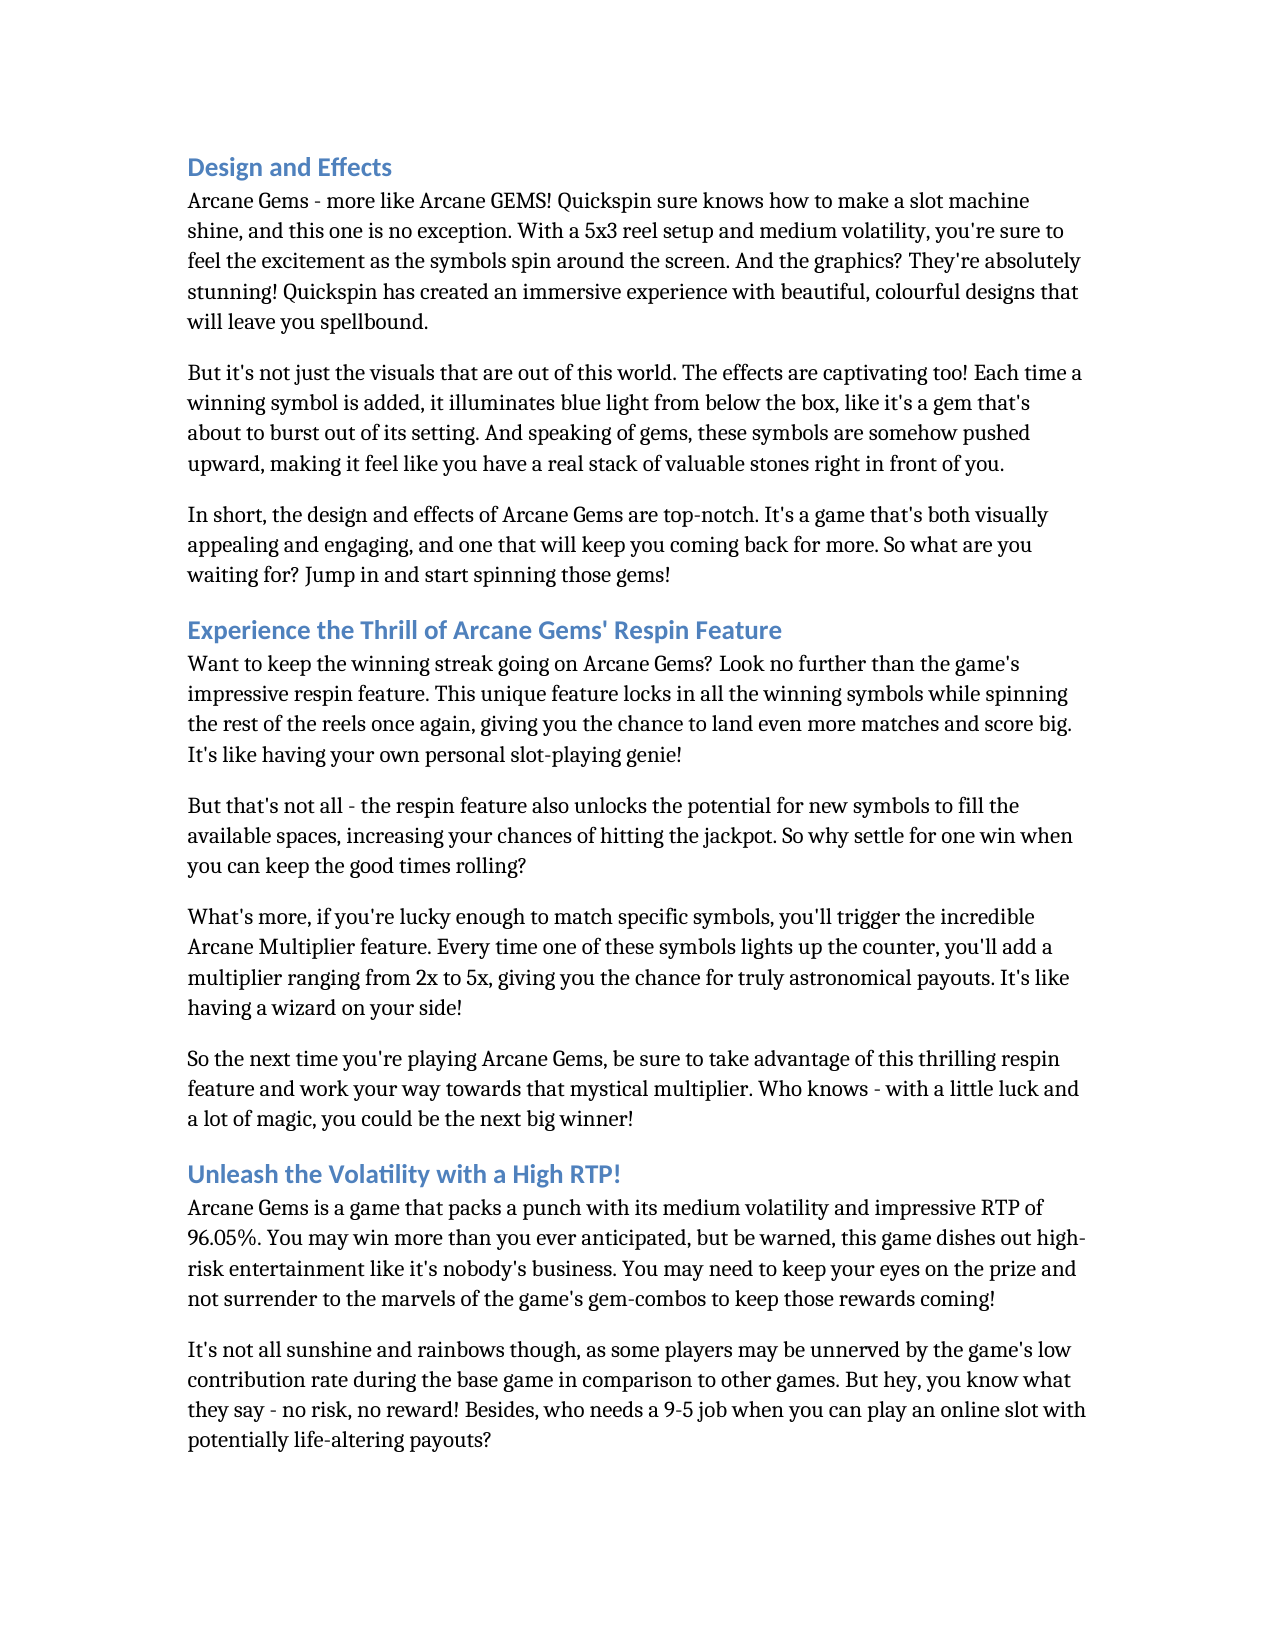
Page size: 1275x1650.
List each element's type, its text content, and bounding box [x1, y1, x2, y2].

text So the next time you're playing Arcane Gems, be sure to take advantage of this thrilling respin feature and work your way towards that mystical multiplier. Who knows - with a little luck and a lot of magic, you could be the next big winner! [187, 1046, 1087, 1132]
text But that's not all - the respin feature also unlocks the potential for new symbols to fill the available spaces, increasing your chances of hitting the jackpot. So why settle for one win when you can keep the good times rolling? [187, 792, 1087, 879]
text Arcane Gems - more like Arcane GEMS! Quickspin sure knows how to make a slot machine shine, and this one is no exception. With a 5x3 reel setup and medium volatility, you're sure to feel the excitement as the symbols spin around the screen. And the graphics? They're absolutely stunning! Quickspin has created an immersive experience with beautiful, colourful designs that will leave you spellbound. [187, 188, 1087, 335]
text In short, the design and effects of Arcane Gems are top-notch. It's a game that's both visually appealing and engaging, and one that will keep you coming back for more. So what are you waiting for? Jump in and start spinning those gems! [187, 501, 1087, 588]
text But it's not just the visuals that are out of this world. The effects are captivating too! Each time a winning symbol is added, it illuminates blue light from below the box, like it's a gem that's about to burst out of its setting. And speaking of gems, these symbols are somehow pushed upward, making it feel like you have a real stack of valuable stones right in front of you. [187, 360, 1087, 477]
text What's more, if you're lucky enough to match specific symbols, you'll trigger the incredible Arcane Multiplier feature. Every time one of these symbols lights up the counter, you'll add a multiplier ranging from 2x to 5x, giving you the chance for truly astronomical payouts. It's like having a wizard on your side! [187, 904, 1087, 1021]
subtitle Design and Effects [187, 150, 1087, 183]
text It's not all sunshine and rainbows though, as some players may be unnerved by the game's low contribution rate during the base game in comparison to other games. But hey, you know what they say - no risk, no reward! Besides, who needs a 9-5 job when you can play an online slot with potentially life-altering payouts? [187, 1337, 1087, 1454]
text Arcane Gems is a game that packs a punch with its medium volatility and impressive RTP of 96.05%. You may win more than you ever anticipated, but be warned, this game dishes out high-risk entertainment like it's nobody's business. You may need to keep your eyes on the prize and not surrender to the marvels of the game's gem-combos to keep those rewards coming! [187, 1195, 1087, 1312]
subtitle Experience the Thrill of Arcane Gems' Respin Feature [187, 613, 1087, 646]
text Want to keep the winning streak going on Arcane Gems? Look no further than the game's impressive respin feature. This unique feature locks in all the winning symbols while spinning the rest of the reels once again, giving you the chance to land even more matches and score big. It's like having your own personal slot-playing genie! [187, 651, 1087, 768]
subtitle Unleash the Volatility with a High RTP! [187, 1157, 1087, 1190]
